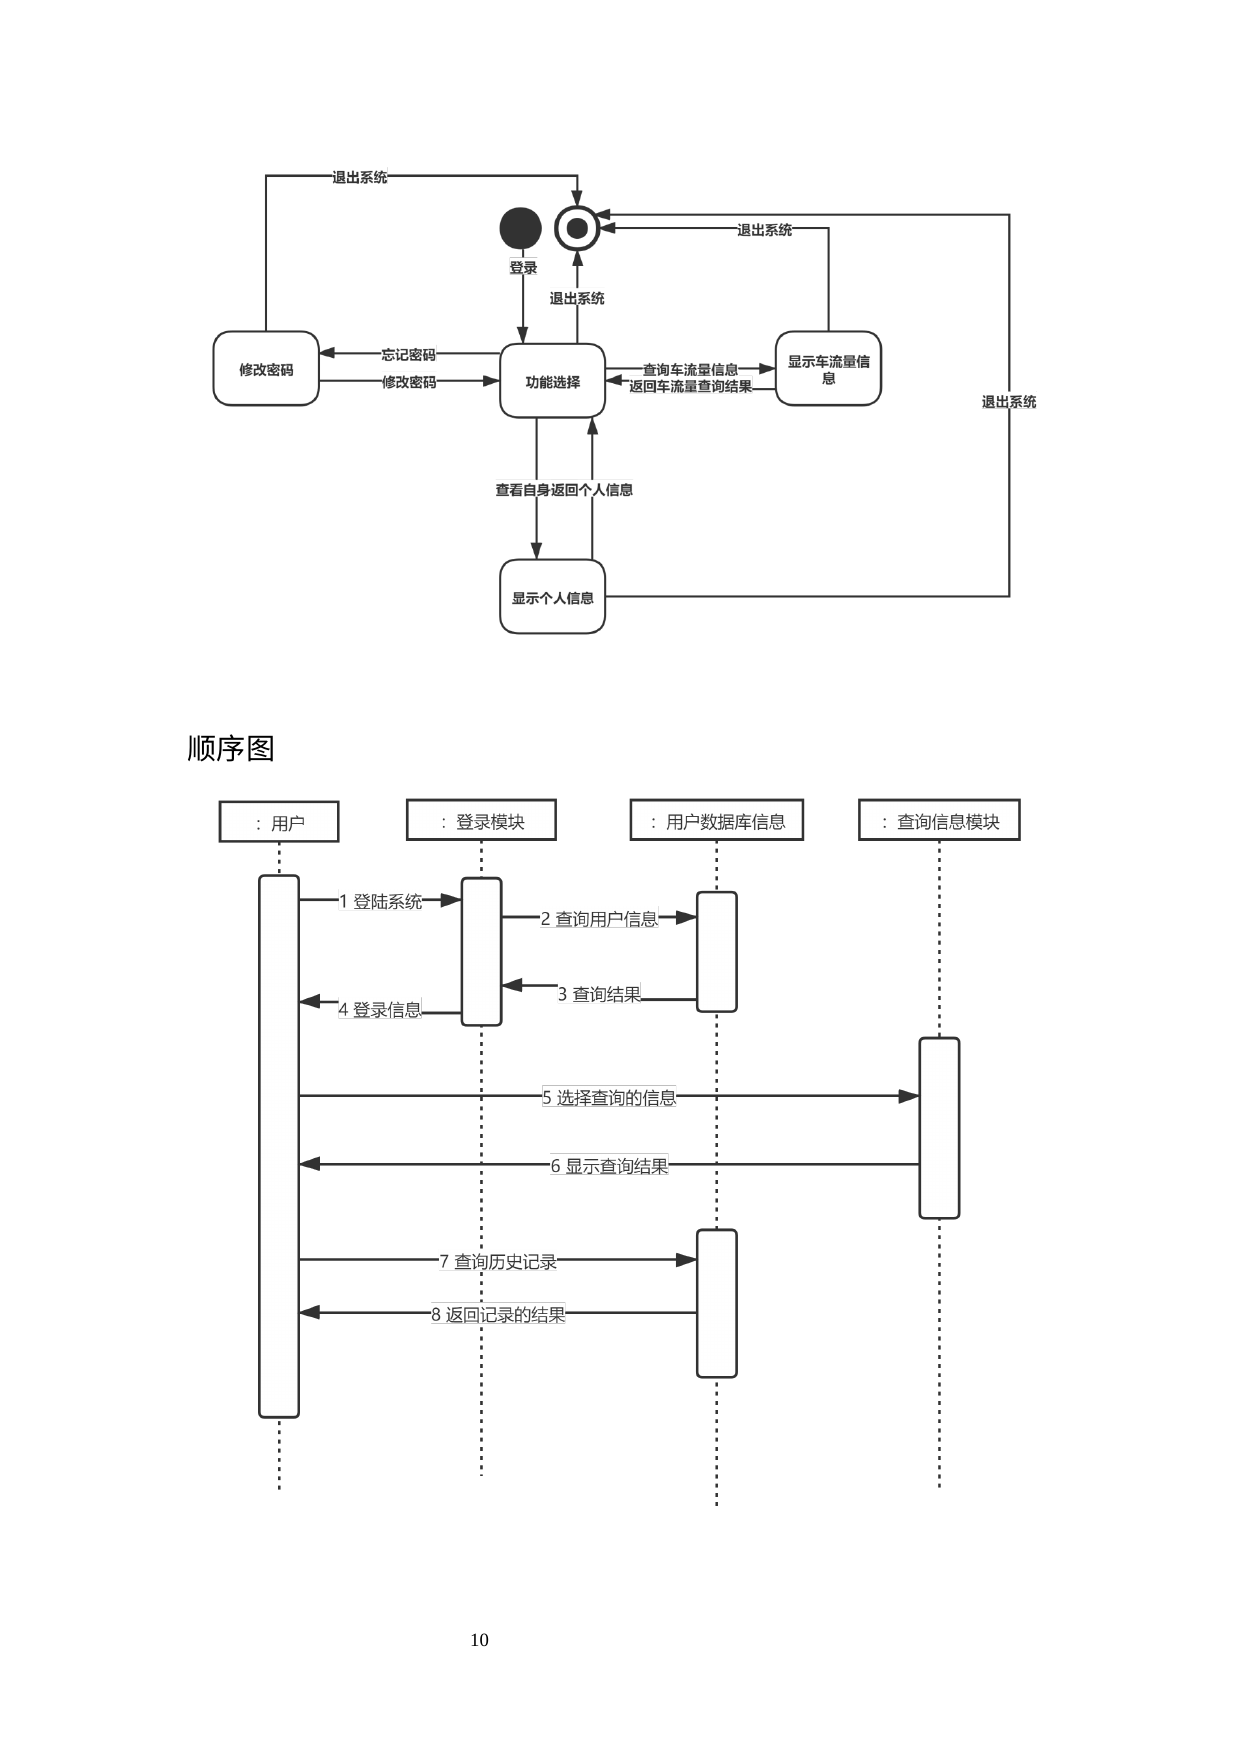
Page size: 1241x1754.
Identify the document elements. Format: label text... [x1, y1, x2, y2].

picture [187, 150, 1052, 659]
text 顺序图 [187, 726, 1053, 768]
picture [187, 767, 1052, 1540]
